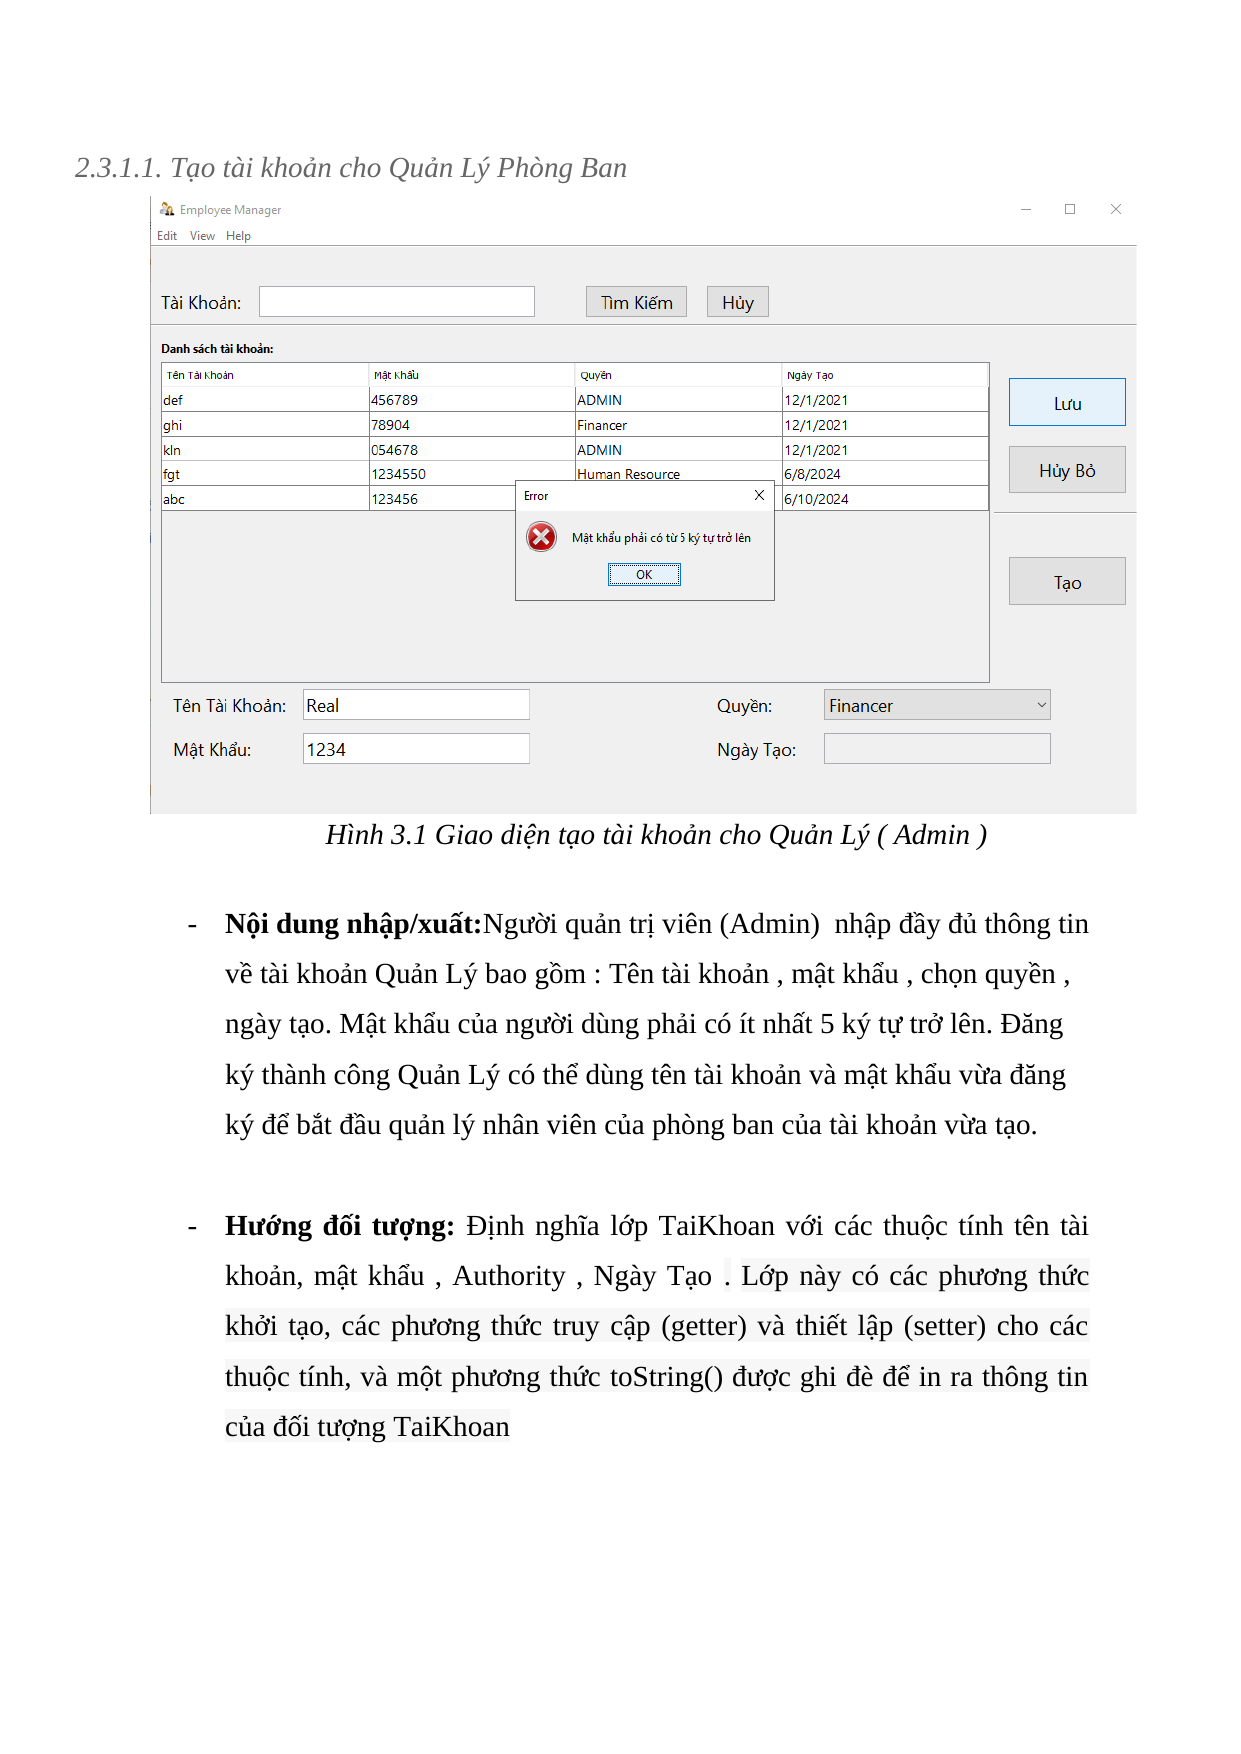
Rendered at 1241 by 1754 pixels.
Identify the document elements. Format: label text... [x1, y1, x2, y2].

text Hình 3.1 Giao diện tạo tài khoản cho Quản Lý ( Admin ) [225, 817, 1090, 851]
list Nội dung nhập/xuất:Người quản trị viên (Admin) nhập đầy đủ thông tin về tài khoản Quản Lý bao gồm : Tên tài khoản , mật khẩu , chọn quyền , ngày tạo. Mật khẩu của người dùng phải có ít nhất 5 ký tự trở lên. Đăng ký thành công Quản Lý có thể dùng tên tài khoản và mật khẩu vừa đăng ký để bắt đầu quản lý nhân viên của phòng ban của tài khoản vừa tạo. [187, 906, 1090, 1141]
picture [150, 196, 1137, 814]
list Hướng đối tượng: Định nghĩa lớp TaiKhoan với các thuộc tính tên tài khoản, mật khẩu , Authority , Ngày Tạo . Lớp này có các phương thức khởi tạo, các phương thức truy cập (getter) và thiết lập (setter) cho các thuộc tính, và một phương thức toString() được ghi đè để in ra thông tin của đối tượng TaiKhoan [187, 1208, 1090, 1442]
subtitle 2.3.1.1. Tạo tài khoản cho Quản Lý Phòng Ban [0, 150, 1090, 183]
